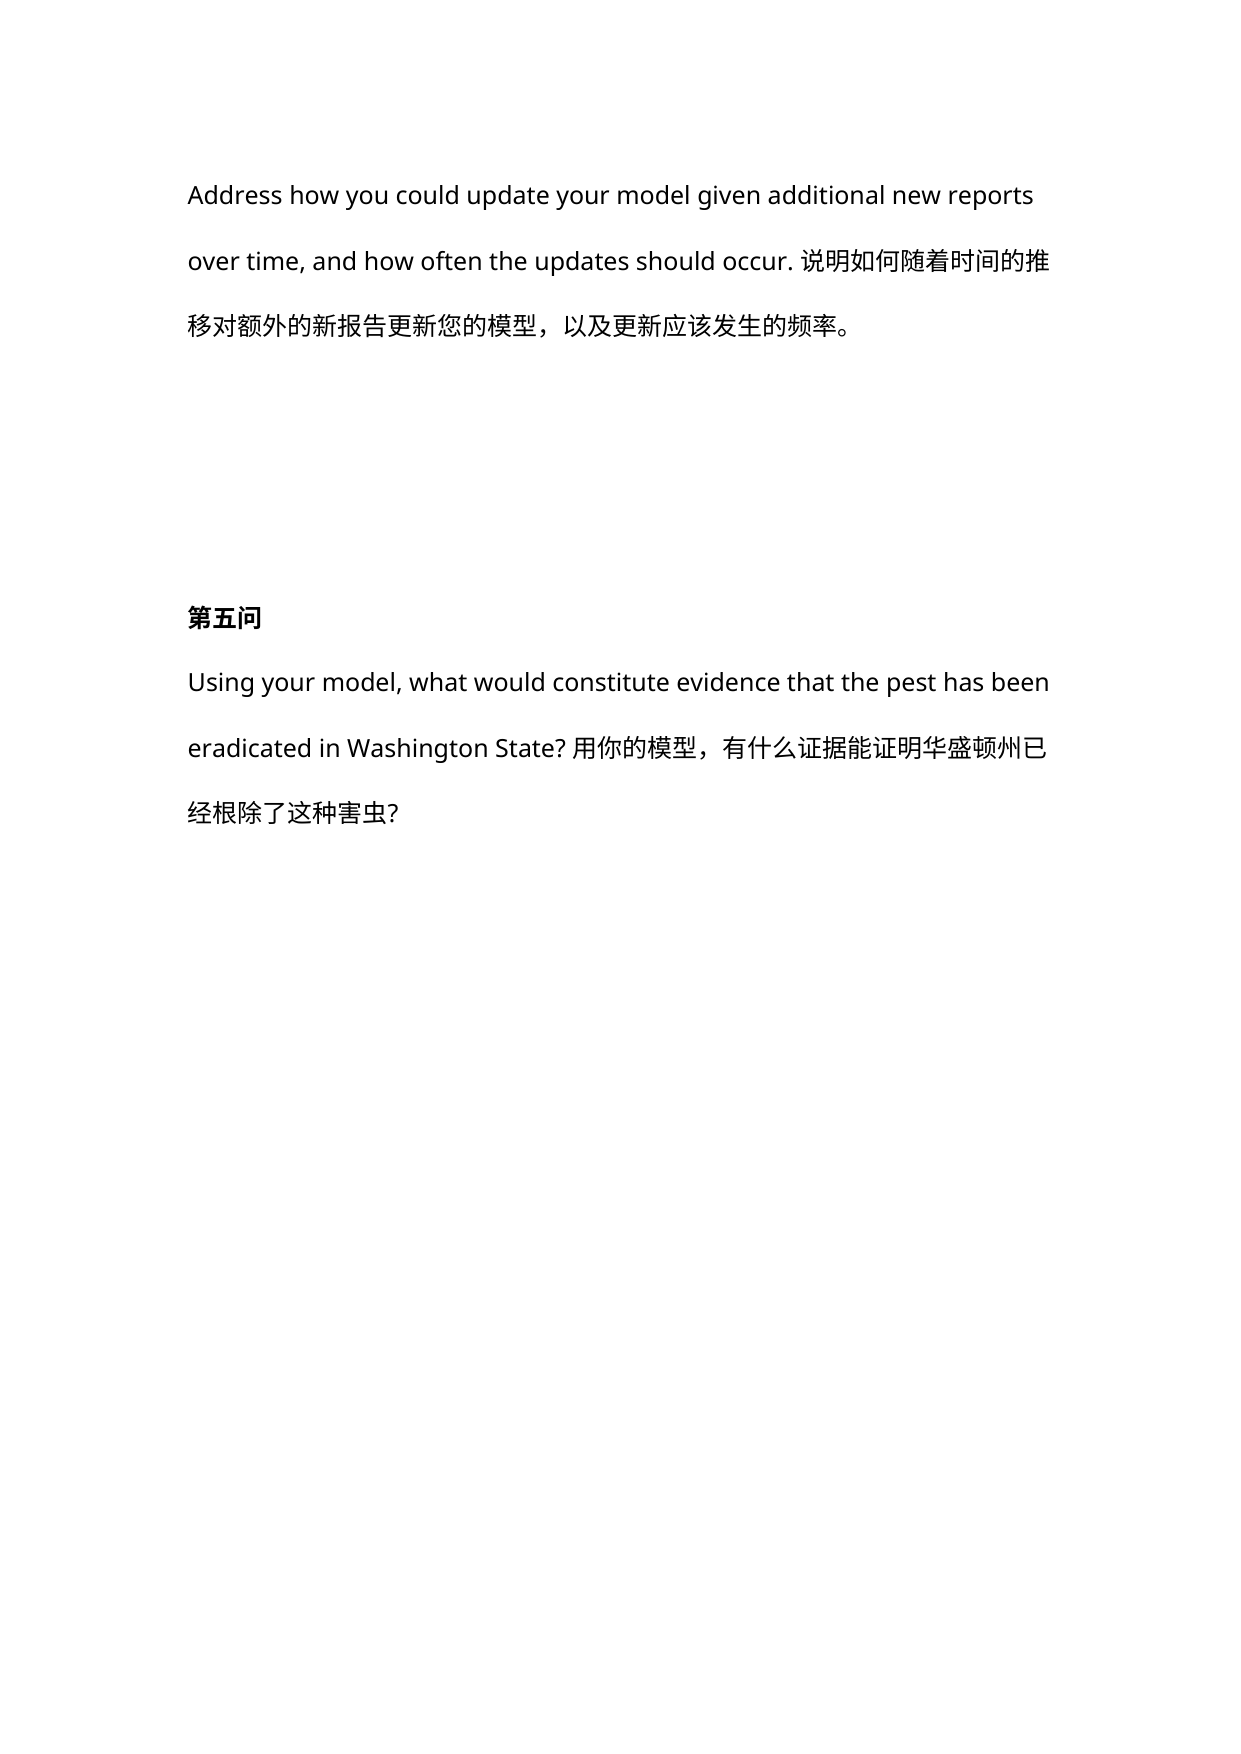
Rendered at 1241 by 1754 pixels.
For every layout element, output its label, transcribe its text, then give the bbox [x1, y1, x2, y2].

text 第五问 [187, 584, 1053, 649]
text Address how you could update your model given additional new reports over time, and how often the updates should occur. 说明如何随着时间的推移对额外的新报告更新您的模型，以及更新应该发生的频率。 [187, 162, 1053, 357]
text Using your model, what would constitute evidence that the pest has been eradicated in Washington State? 用你的模型，有什么证据能证明华盛顿州已经根除了这种害虫? [187, 649, 1053, 844]
